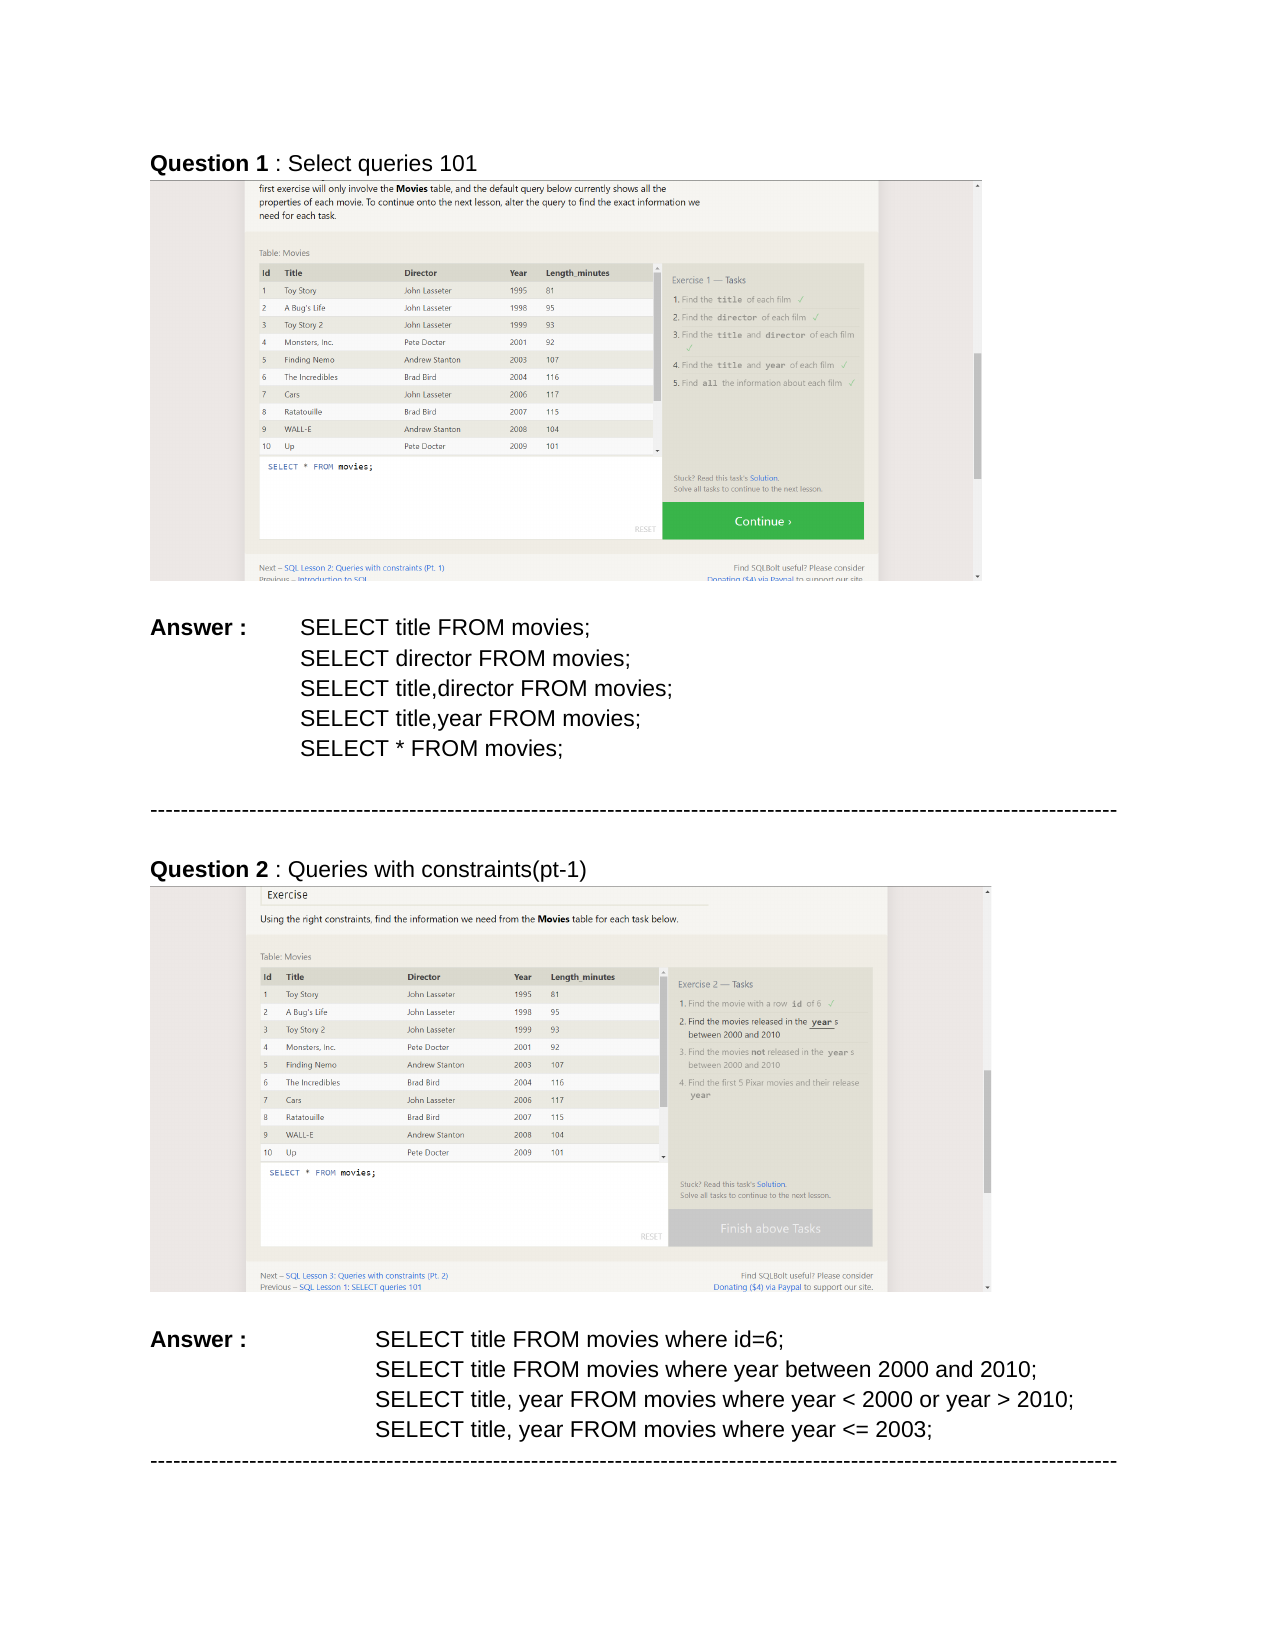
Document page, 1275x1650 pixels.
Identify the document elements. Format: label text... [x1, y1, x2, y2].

text SELECT * FROM movies; [225, 735, 1125, 761]
picture [150, 886, 992, 1292]
text ------------------------------------------------------------------------------------------------------------------------------- [150, 796, 1125, 822]
text SELECT title FROM movies where year between 2000 and 2010; [150, 1356, 1125, 1382]
text Answer : SELECT title FROM movies; [150, 614, 1125, 641]
text ------------------------------------------------------------------------------------------------------------------------------- [150, 1447, 1125, 1473]
text SELECT title, year FROM movies where year < 2000 or year > 2010; [300, 1386, 1125, 1412]
text SELECT director FROM movies; [225, 644, 1125, 671]
text SELECT title,director FROM movies; [225, 675, 1125, 701]
text SELECT title,year FROM movies; [225, 705, 1125, 731]
picture [150, 180, 982, 581]
text SELECT title, year FROM movies where year <= 2003; [300, 1416, 1125, 1443]
text Answer : SELECT title FROM movies where id=6; [150, 1326, 1125, 1352]
